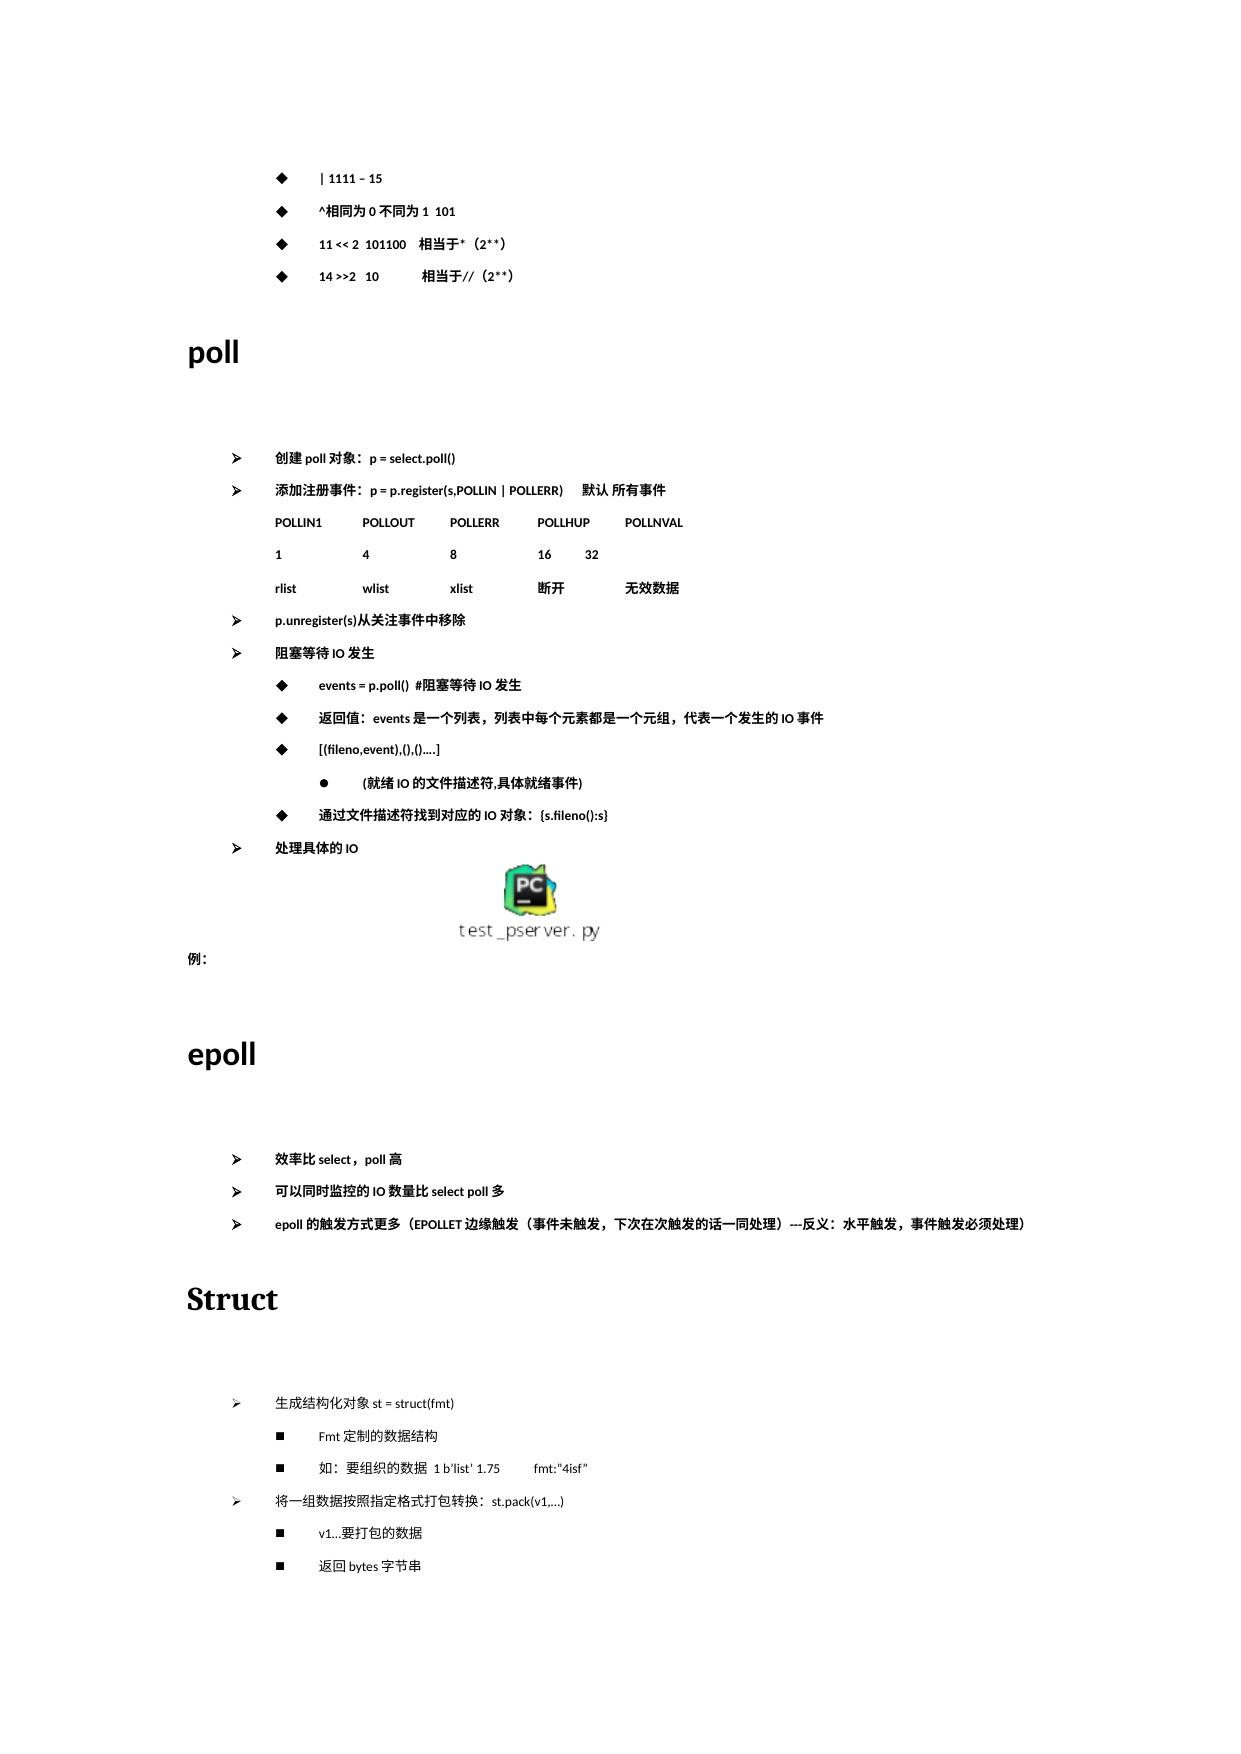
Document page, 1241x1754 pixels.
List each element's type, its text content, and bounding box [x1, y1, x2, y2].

list 可以同时监控的IO数量比select poll多 [231, 1175, 1053, 1207]
text 例： [187, 863, 1053, 993]
list 创建poll对象：p = select.poll() [231, 441, 1053, 473]
list 11 << 2 101100 相当于*（2**） [275, 227, 1053, 259]
list 效率比select，poll高 [231, 1142, 1053, 1175]
text rlist wlist xlist 断开 无效数据 [231, 571, 1053, 603]
subtitle Struct [187, 1267, 1053, 1332]
subtitle epoll [187, 1020, 1053, 1085]
list 返回值：events是一个列表，列表中每个元素都是一个元组，代表一个发生的IO事件 [275, 701, 1053, 733]
list epoll的触发方式更多（EPOLLET边缘触发（事件未触发，下次在次触发的话一同处理）---反义：水平触发，事件触发必须处理） [231, 1207, 1053, 1240]
list p.unregister(s)从关注事件中移除 [231, 603, 1053, 636]
list 将一组数据按照指定格式打包转换：st.pack(v1,…) [231, 1484, 1053, 1517]
list events = p.poll() #阻塞等待IO发生 [275, 668, 1053, 701]
list (就绪IO的文件描述符,具体就绪事件) [319, 766, 1053, 798]
list 如：要组织的数据 1 b’list’ 1.75 fmt:”4isf” [275, 1452, 1053, 1484]
list 返回bytes字节串 [275, 1549, 1053, 1582]
list v1…要打包的数据 [275, 1517, 1053, 1549]
list 生成结构化对象st = struct(fmt) [231, 1387, 1053, 1419]
list 添加注册事件：p = p.register(s,POLLIN | POLLERR) 默认 所有事件 [231, 473, 1053, 506]
list 通过文件描述符找到对应的IO对象：{s.fileno():s} [275, 798, 1053, 831]
list 阻塞等待IO发生 [231, 636, 1053, 668]
list 14 >>2 10 相当于//（2**） [275, 259, 1053, 292]
list [(fileno,event),(),()….] [275, 733, 1053, 766]
subtitle poll [187, 319, 1053, 384]
list ^相同为0不同为1 101 [275, 194, 1053, 227]
list Fmt定制的数据结构 [275, 1419, 1053, 1452]
text 1 4 8 16 32 [231, 538, 1053, 571]
list 处理具体的IO [231, 831, 1053, 863]
list | 1111 – 15 [275, 162, 1053, 194]
text POLLIN1 POLLOUT POLLERR POLLHUP POLLNVAL [275, 506, 1053, 538]
